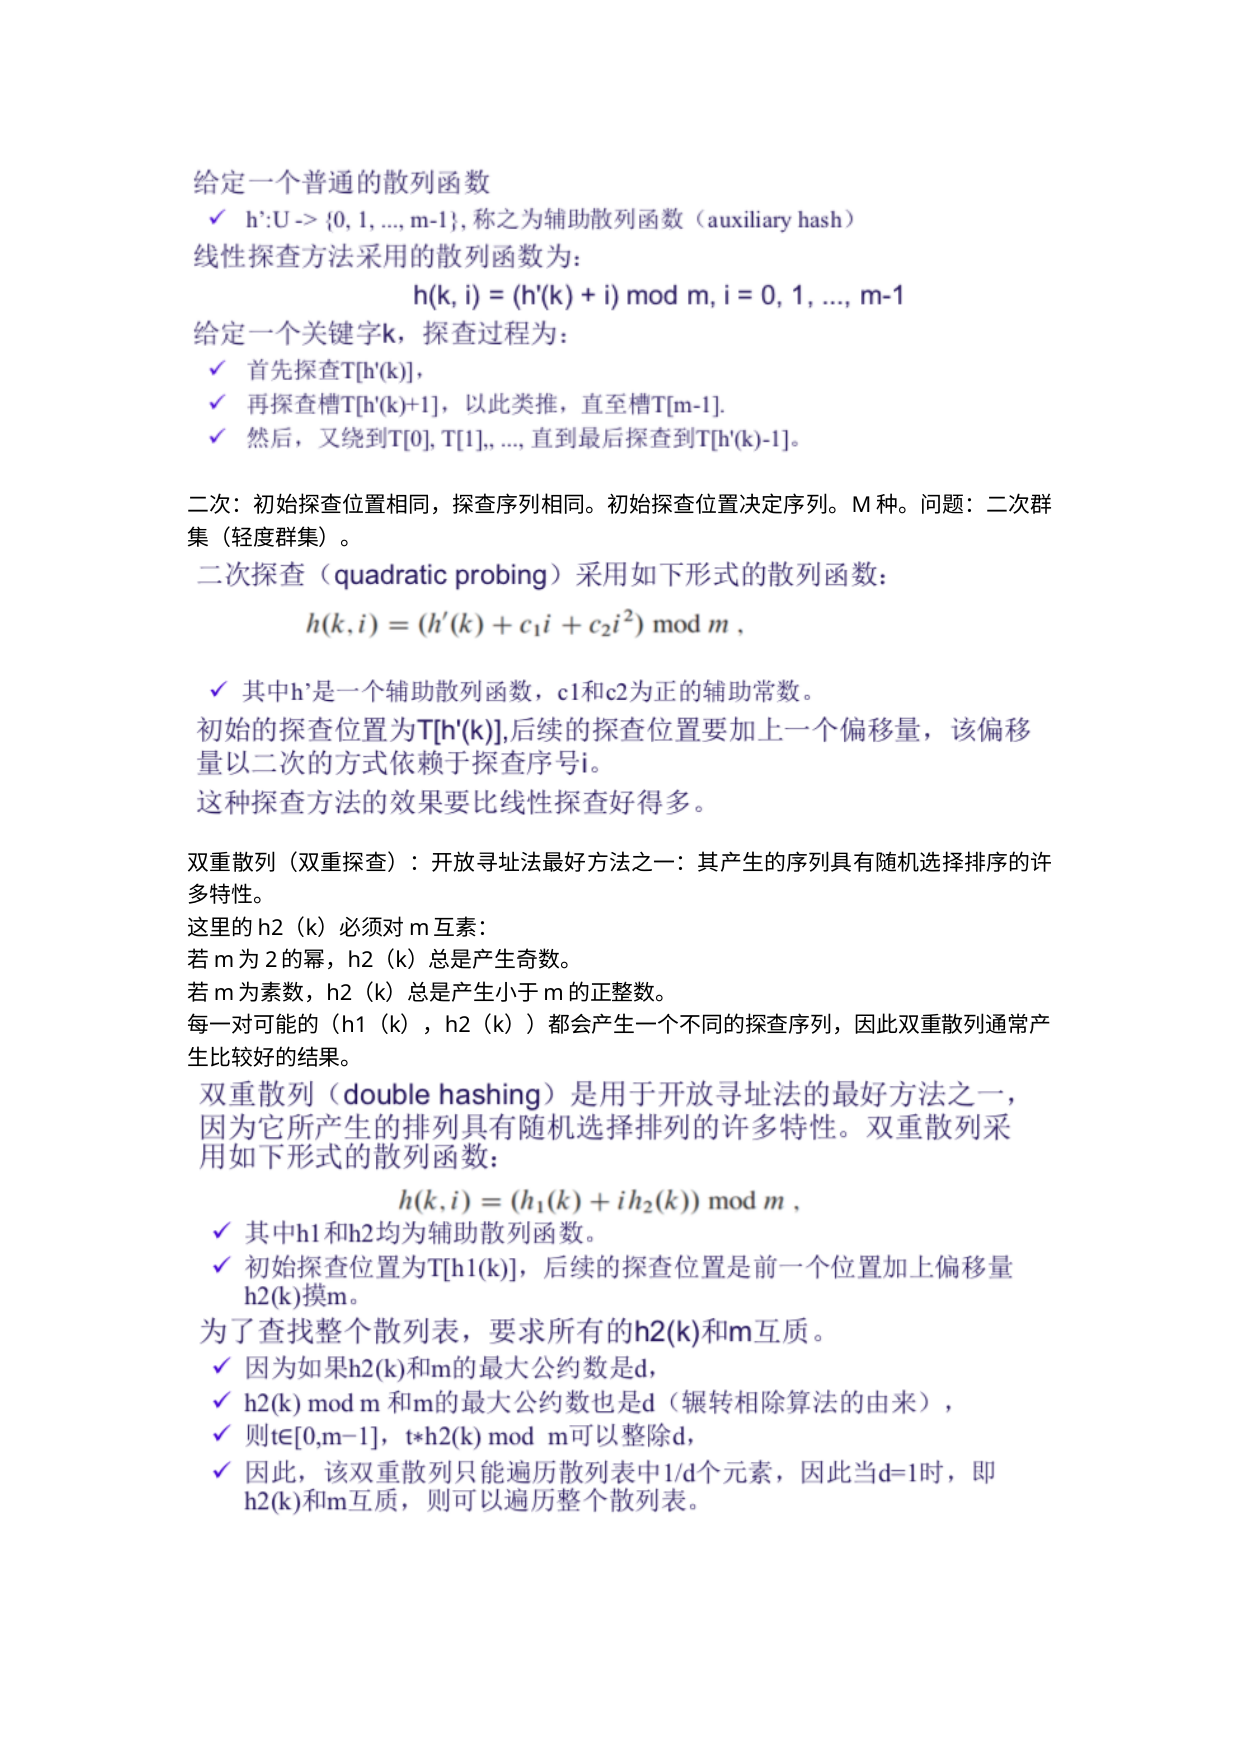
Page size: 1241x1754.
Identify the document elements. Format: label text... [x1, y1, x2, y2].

picture [187, 162, 1039, 457]
text 这里的h2（k）必须对m互素： [187, 909, 1053, 942]
picture [187, 1072, 1051, 1526]
text 若m为2的幂，h2（k）总是产生奇数。 [187, 942, 1053, 974]
picture [187, 552, 1051, 821]
text 若m为素数，h2（k）总是产生小于m的正整数。 [187, 974, 1053, 1007]
text 二次：初始探查位置相同，探查序列相同。初始探查位置决定序列。M种。问题：二次群集（轻度群集）。 [187, 487, 1053, 552]
text 每一对可能的（h1（k），h2（k））都会产生一个不同的探查序列，因此双重散列通常产生比较好的结果。 [187, 1007, 1053, 1072]
text 双重散列（双重探查）：开放寻址法最好方法之一：其产生的序列具有随机选择排序的许多特性。 [187, 844, 1053, 909]
